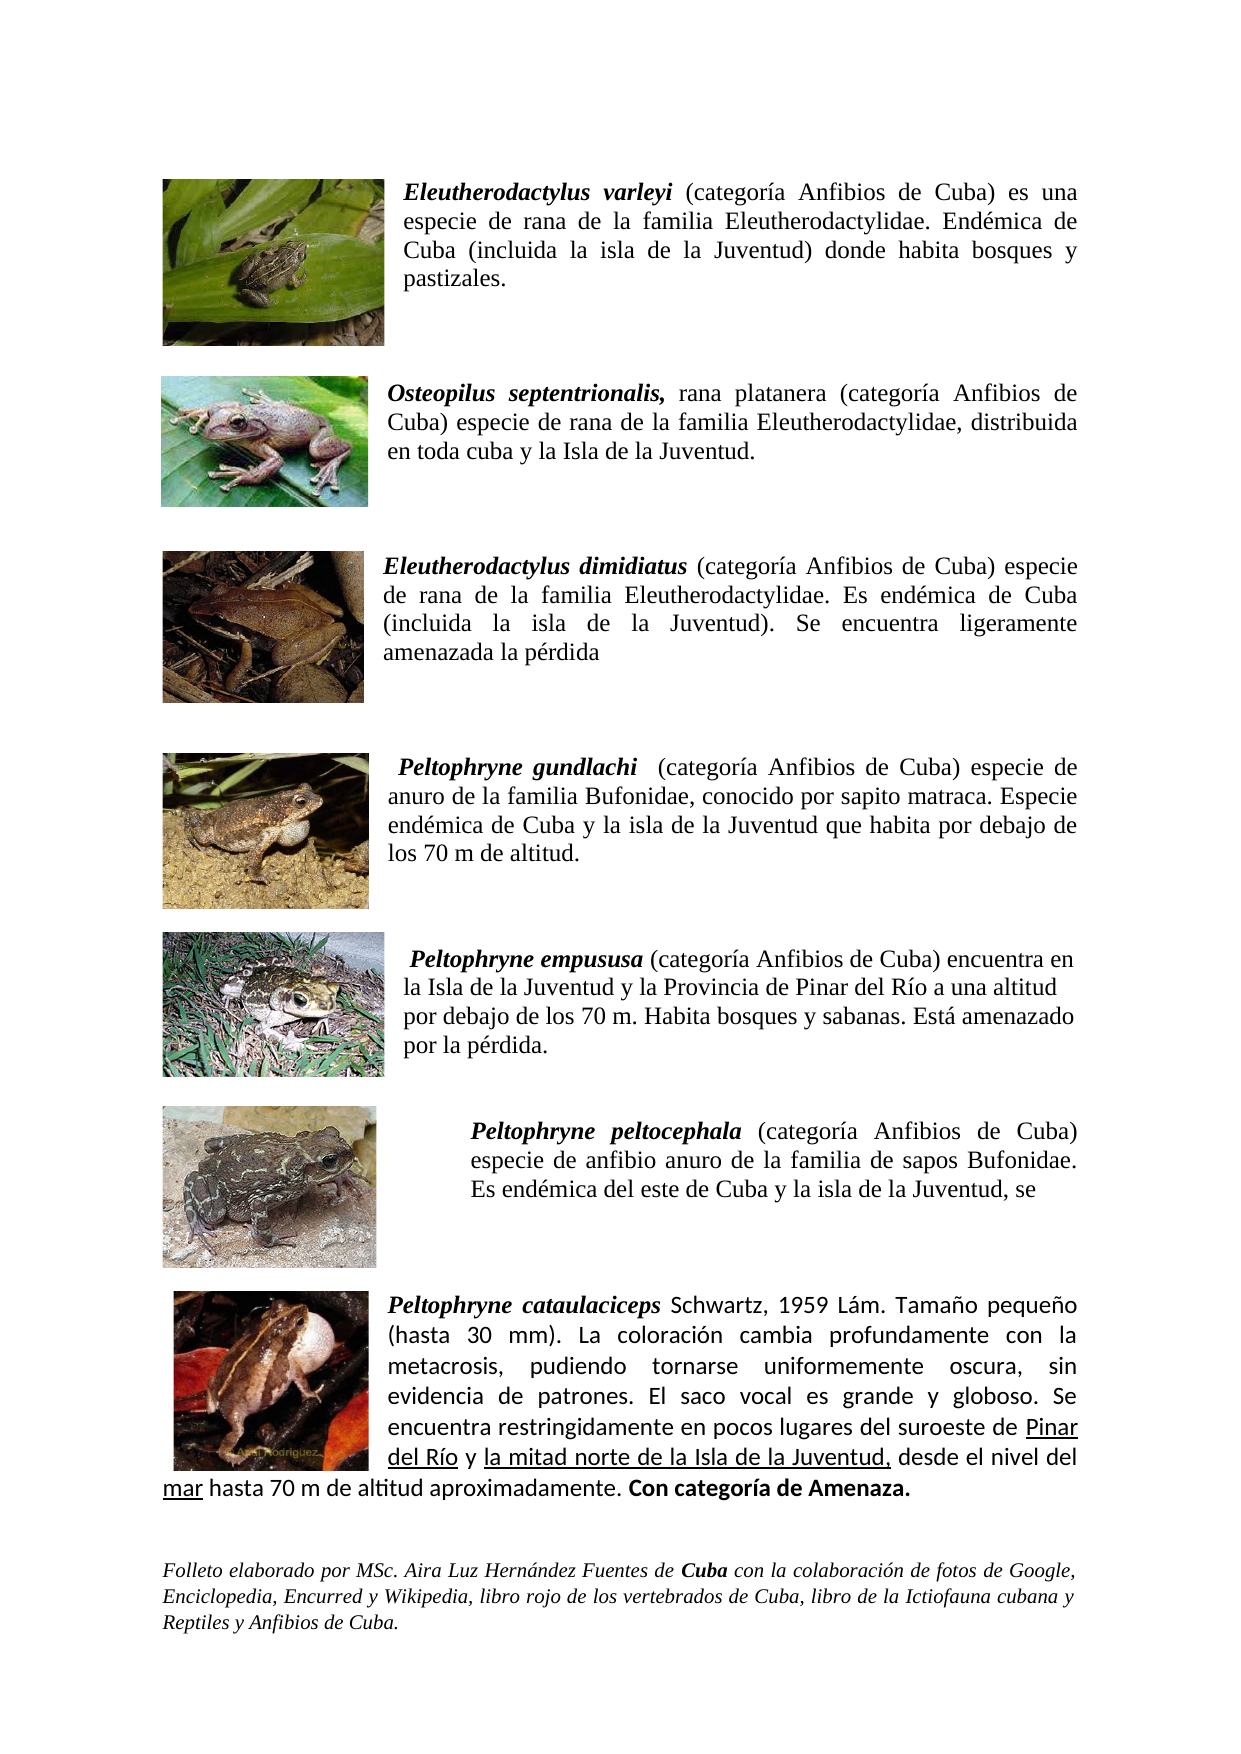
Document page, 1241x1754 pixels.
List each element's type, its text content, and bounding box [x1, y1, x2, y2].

picture [162, 753, 369, 909]
text Peltophryne cataulaciceps Schwartz, 1959 Lám. Tamaño pequeño (hasta 30 mm). La coloración cambia profundamente con la metacrosis, pudiendo tornarse uniformemente oscura, sin evidencia de patrones. El saco vocal es grande y globoso. Se encuentra restringidamente en pocos lugares del suroeste de Pinar del Río y la mitad norte de la Isla de la Juventud, desde el nivel del mar hasta 70 m de altitud aproximadamente. Con categoría de Amenaza. [162, 1289, 1078, 1502]
text Eleutherodactylus varleyi (categoría Anfibios de Cuba) es una especie de rana de la familia Eleutherodactylidae. Endémica de Cuba (incluida la isla de la Juventud) donde habita bosques y pastizales. [162, 177, 1078, 292]
text Peltophryne empususa (categoría Anfibios de Cuba) encuentra en la Isla de la Juventud y la Provincia de Pinar del Río a una altitud por debajo de los 70 m. Habita bosques y sabanas. Está amenazado por la pérdida. [385, 944, 1078, 1059]
picture [162, 1106, 377, 1268]
picture [162, 179, 385, 346]
text Osteopilus septentrionalis, rana platanera (categoría Anfibios de Cuba) especie de rana de la familia Eleutherodactylidae, distribuida en toda cuba y la Isla de la Juventud. [369, 378, 1078, 465]
text Peltophryne gundlachi (categoría Anfibios de Cuba) especie de anuro de la familia Bufonidae, conocido por sapito matraca. Especie endémica de Cuba y la isla de la Juventud que habita por debajo de los 70 m de altitud. [162, 752, 1078, 867]
picture [173, 1291, 369, 1471]
picture [162, 551, 364, 703]
picture [162, 932, 385, 1077]
text Peltophryne peltocephala (categoría Anfibios de Cuba) especie de anfibio anuro de la familia de sapos Bufonidae. Es endémica del este de Cuba y la isla de la Juventud, se [377, 1116, 1078, 1202]
picture [161, 376, 369, 507]
text Eleutherodactylus dimidiatus (categoría Anfibios de Cuba) especie de rana de la familia Eleutherodactylidae. Es endémica de Cuba (incluida la isla de la Juventud). Se encuentra ligeramente amenazada la pérdida [364, 551, 1078, 666]
